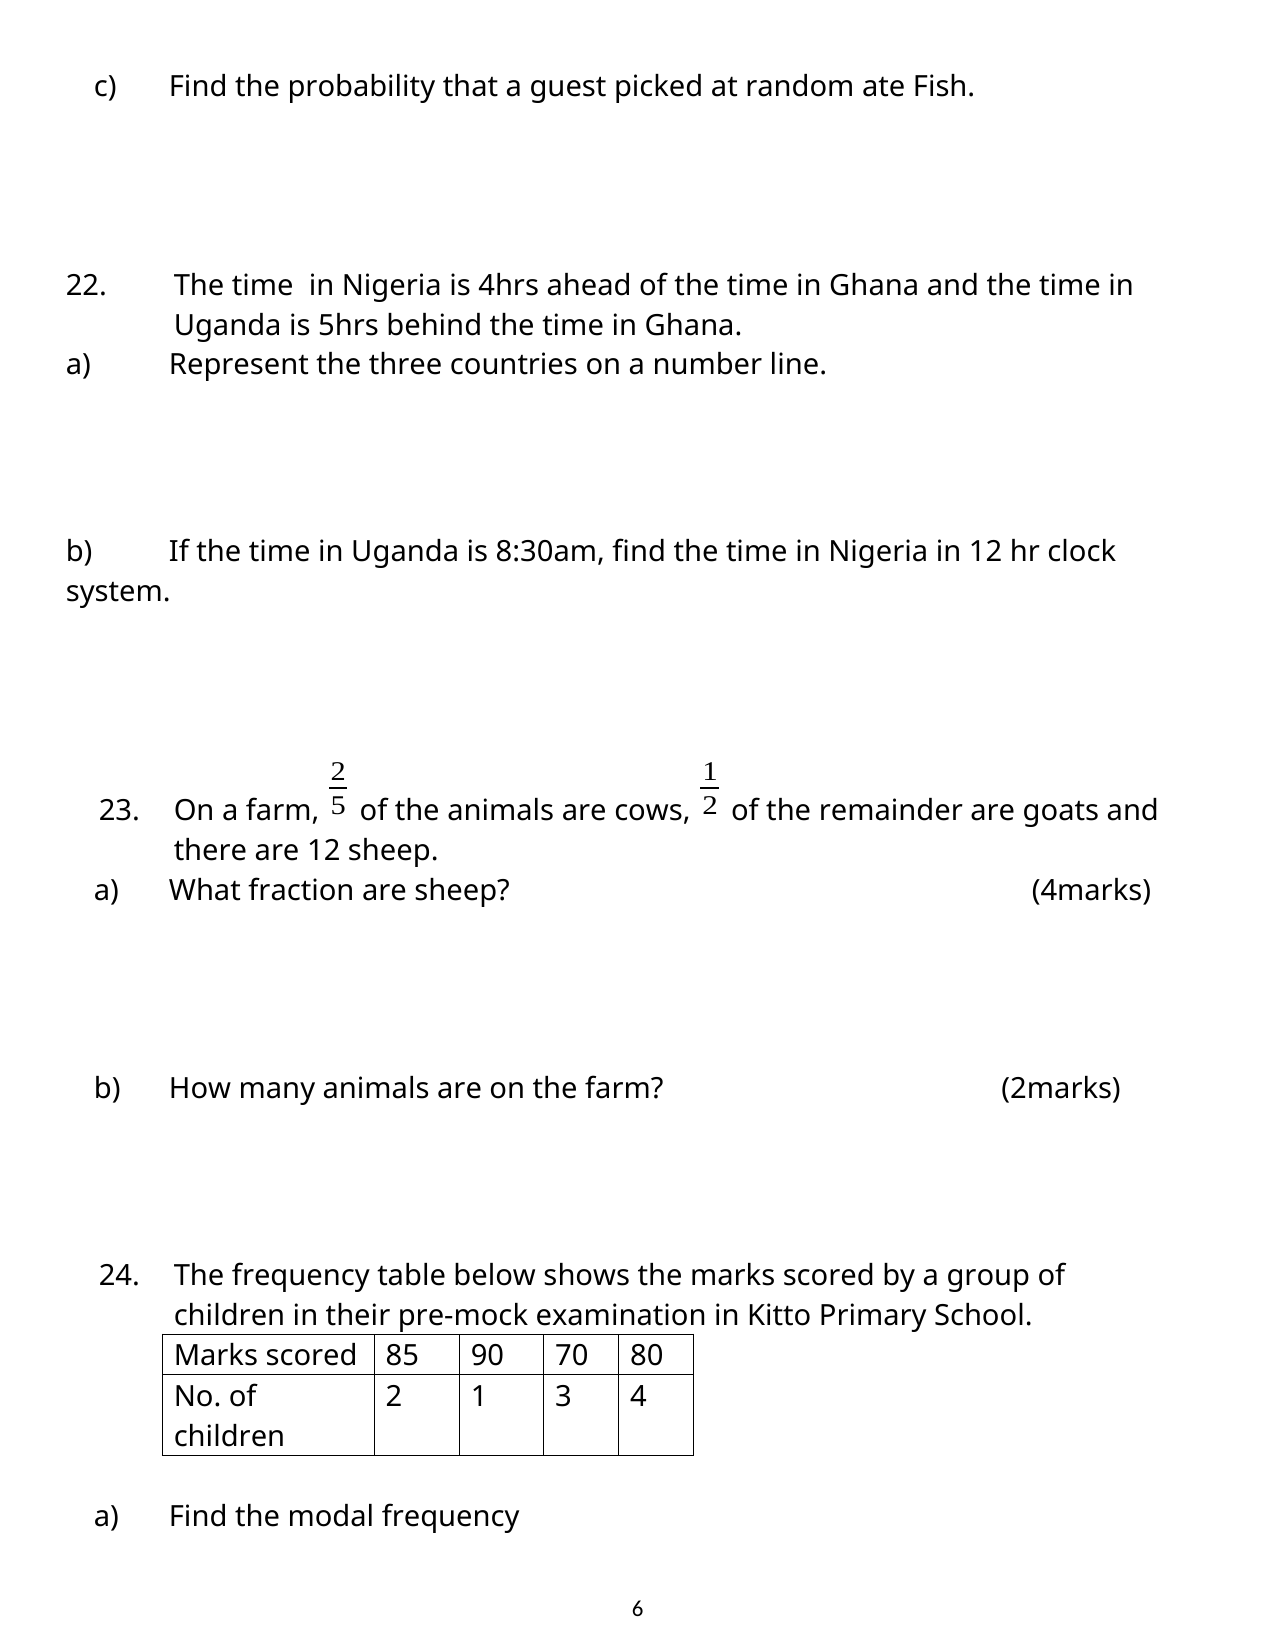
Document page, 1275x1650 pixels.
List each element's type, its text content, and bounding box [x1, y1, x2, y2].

table_header 80 [619, 1335, 693, 1374]
list The frequency table below shows the marks scored by a group of children in their pre-mock examination in Kitto Primary School. [98, 1254, 1181, 1333]
table_header 70 [544, 1335, 618, 1374]
table_cell No. of children [163, 1375, 374, 1455]
table_header 85 [375, 1335, 459, 1374]
table_cell 4 [619, 1375, 693, 1455]
text a) Find the modal frequency [94, 1495, 1181, 1535]
text a) Represent the three countries on a number line. [66, 343, 1181, 383]
table_cell 1 [460, 1375, 543, 1455]
text c) Find the probability that a guest picked at random ate Fish. [94, 66, 1181, 105]
text b) If the time in Uganda is 8:30am, find the time in Nigeria in 12 hr clock system. [66, 530, 1181, 609]
table_cell 2 [375, 1375, 459, 1455]
table_cell 3 [544, 1375, 618, 1455]
list On a farm, of the animals are cows, of the remainder are goats and there are 12 sheep. [98, 757, 1181, 869]
text b) How many animals are on the farm? (2marks) [94, 1067, 1181, 1107]
table_header 90 [460, 1335, 543, 1374]
text a) What fraction are sheep? (4marks) [94, 869, 1181, 909]
list The time in Nigeria is 4hrs ahead of the time in Ghana and the time in Uganda is 5hrs behind the time in Ghana. [66, 264, 1181, 343]
table_header Marks scored [163, 1335, 374, 1374]
